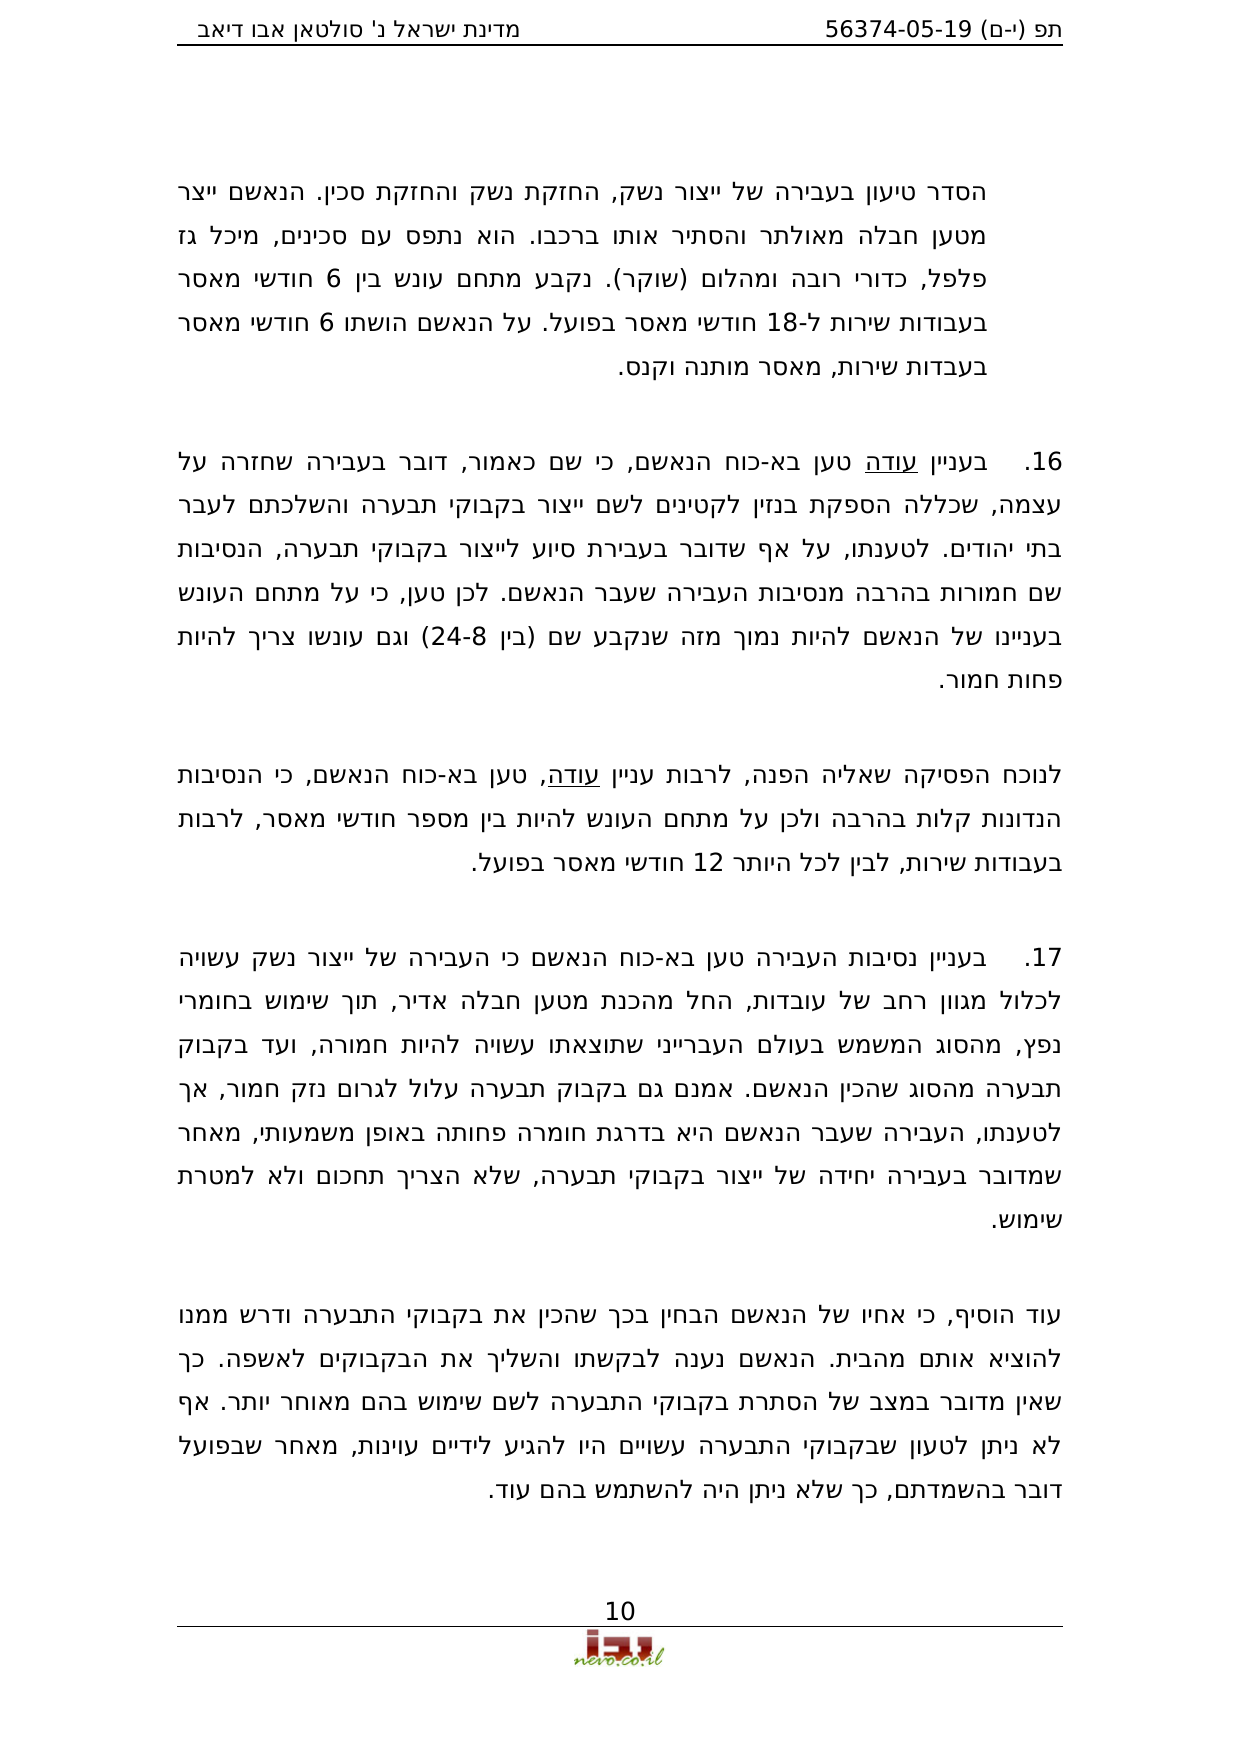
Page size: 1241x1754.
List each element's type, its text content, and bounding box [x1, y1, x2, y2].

picture [574, 1629, 666, 1667]
text עוד הוסיף, כי אחיו של הנאשם הבחין בכך שהכין את בקבוקי התבערה ודרש ממנו להוציא אותם מהבית. הנאשם נענה לבקשתו והשליך את הבקבוקים לאשפה. כך שאין מדובר במצב של הסתרת בקבוקי התבערה לשם שימוש בהם מאוחר יותר. אף לא ניתן לטעון שבקבוקי התבערה עשויים היו להגיע לידיים עוינות, מאחר שבפועל דובר בהשמדתם, כך שלא ניתן היה להשתמש בהם עוד. [177, 1300, 1063, 1504]
text 17. בעניין נסיבות העבירה טען בא-כוח הנאשם כי העבירה של ייצור נשק עשויה לכלול מגוון רחב של עובדות, החל מהכנת מטען חבלה אדיר, תוך שימוש בחומרי נפץ, מהסוג המשמש בעולם העברייני שתוצאתו עשויה להיות חמורה, ועד בקבוק תבערה מהסוג שהכין הנאשם. אמנם גם בקבוק תבערה עלול לגרום נזק חמור, אך לטענתו, העבירה שעבר הנאשם היא בדרגת חומרה פחותה באופן משמעותי, מאחר שמדובר בעבירה יחידה של ייצור בקבוקי תבערה, שלא הצריך תחכום ולא למטרת שימוש. [177, 943, 1063, 1234]
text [177, 177, 988, 381]
text לנוכח הפסיקה שאליה הפנה, לרבות עניין עודה, טען בא-כוח הנאשם, כי הנסיבות הנדונות קלות בהרבה ולכן על מתחם העונש להיות בין מספר חודשי מאסר, לרבות בעבודות שירות, לבין לכל היותר 12 חודשי מאסר בפועל. [177, 761, 1063, 877]
text 16. בעניין עודה טען בא-כוח הנאשם, כי שם כאמור, דובר בעבירה שחזרה על עצמה, שכללה הספקת בנזין לקטינים לשם ייצור בקבוקי תבערה והשלכתם לעבר בתי יהודים. לטענתו, על אף שדובר בעבירת סיוע לייצור בקבוקי תבערה, הנסיבות שם חמורות בהרבה מנסיבות העבירה שעבר הנאשם. לכן טען, כי על מתחם העונש בעניינו של הנאשם להיות נמוך מזה שנקבע שם (בין 24-8) וגם עונשו צריך להיות פחות חמור. [177, 447, 1063, 695]
